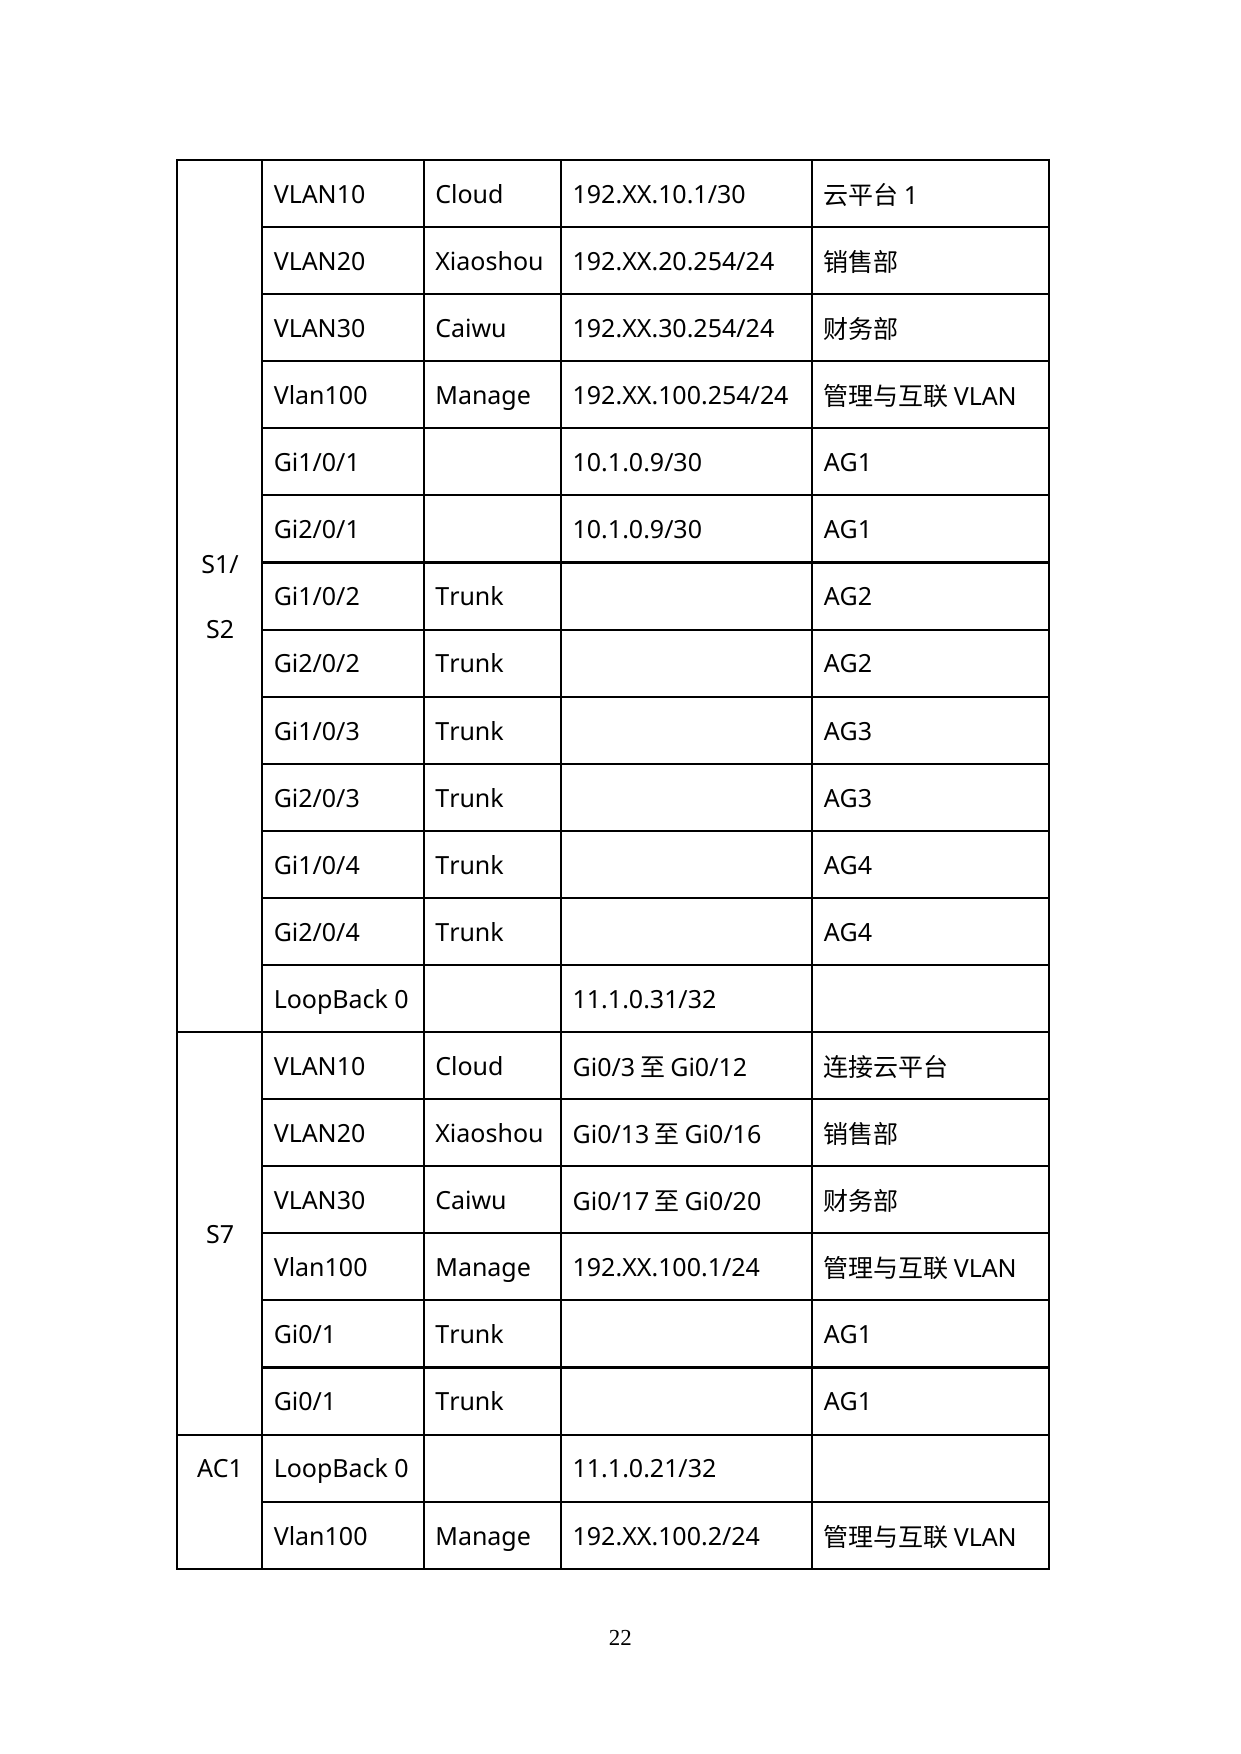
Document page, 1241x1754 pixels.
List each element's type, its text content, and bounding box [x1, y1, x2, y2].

table_cell Gi2/0/2 [263, 631, 423, 696]
table_cell VLAN10 [263, 1033, 423, 1098]
table_cell AG1 [813, 429, 1048, 494]
table_cell [813, 1436, 1048, 1501]
table_cell VLAN20 [263, 1100, 423, 1165]
table_cell S7 [178, 1033, 261, 1433]
table_cell [562, 832, 811, 897]
table_cell Cloud [425, 161, 560, 226]
table_cell Xiaoshou [425, 228, 560, 293]
table_cell Gi2/0/4 [263, 899, 423, 964]
table_cell 10.1.0.9/30 [562, 429, 811, 494]
table_cell 管理与互联VLAN [813, 362, 1048, 427]
table_cell VLAN30 [263, 295, 423, 360]
table_cell [425, 429, 560, 494]
table_cell 财务部 [813, 1167, 1048, 1232]
table_cell Gi0/1 [263, 1301, 423, 1366]
table_cell Trunk [425, 765, 560, 830]
table_cell AG4 [813, 899, 1048, 964]
table_cell AG1 [813, 1369, 1048, 1433]
table_cell Gi0/1 [263, 1369, 423, 1433]
table_cell 192.XX.100.254/24 [562, 362, 811, 427]
table_cell AC1 [178, 1436, 261, 1568]
table_cell Gi2/0/1 [263, 496, 423, 561]
table_cell 11.1.0.31/32 [562, 966, 811, 1031]
table_cell 财务部 [813, 295, 1048, 360]
table_cell [425, 496, 560, 561]
table_cell Gi0/3至Gi0/12 [562, 1033, 811, 1098]
table_cell Manage [425, 362, 560, 427]
table_cell Manage [425, 1234, 560, 1299]
table_cell [425, 966, 560, 1031]
table_cell 连接云平台 [813, 1033, 1048, 1098]
table_cell Trunk [425, 698, 560, 763]
table_cell Trunk [425, 1369, 560, 1433]
table_cell 192.XX.100.2/24 [562, 1503, 811, 1568]
table_cell Vlan100 [263, 1234, 423, 1299]
table_cell AG3 [813, 698, 1048, 763]
table_cell Trunk [425, 899, 560, 964]
table_cell 11.1.0.21/32 [562, 1436, 811, 1501]
table_cell AG4 [813, 832, 1048, 897]
table_cell AG1 [813, 1301, 1048, 1366]
table_cell Vlan100 [263, 1503, 423, 1568]
table_cell LoopBack 0 [263, 1436, 423, 1501]
table_cell Manage [425, 1503, 560, 1568]
table_cell VLAN30 [263, 1167, 423, 1232]
table_cell 192.XX.20.254/24 [562, 228, 811, 293]
table_cell Vlan100 [263, 362, 423, 427]
table_cell AG3 [813, 765, 1048, 830]
table_cell Trunk [425, 832, 560, 897]
table_cell Caiwu [425, 295, 560, 360]
table_cell Trunk [425, 564, 560, 628]
table_cell 云平台1 [813, 161, 1048, 226]
table_cell Xiaoshou [425, 1100, 560, 1165]
table_cell AG2 [813, 564, 1048, 628]
table_cell AG1 [813, 496, 1048, 561]
table_cell 销售部 [813, 1100, 1048, 1165]
table_cell Gi0/17至Gi0/20 [562, 1167, 811, 1232]
table_cell 10.1.0.9/30 [562, 496, 811, 561]
table_cell VLAN10 [263, 161, 423, 226]
table_cell [562, 564, 811, 628]
table_cell Gi2/0/3 [263, 765, 423, 830]
table_cell Gi1/0/3 [263, 698, 423, 763]
table_cell Gi1/0/2 [263, 564, 423, 628]
table_cell [562, 698, 811, 763]
table_cell 192.XX.100.1/24 [562, 1234, 811, 1299]
table_cell 192.XX.10.1/30 [562, 161, 811, 226]
table_cell [562, 765, 811, 830]
table_cell [425, 1436, 560, 1501]
table_cell [562, 1301, 811, 1366]
table_cell AG2 [813, 631, 1048, 696]
table_cell Gi1/0/1 [263, 429, 423, 494]
table_cell [562, 899, 811, 964]
table_cell Cloud [425, 1033, 560, 1098]
table_cell Trunk [425, 1301, 560, 1366]
table_cell 192.XX.30.254/24 [562, 295, 811, 360]
table_cell 销售部 [813, 228, 1048, 293]
table_cell Gi1/0/4 [263, 832, 423, 897]
table_cell [562, 1369, 811, 1433]
table_cell Caiwu [425, 1167, 560, 1232]
table_cell 管理与互联VLAN [813, 1503, 1048, 1568]
table_cell Gi0/13至Gi0/16 [562, 1100, 811, 1165]
table_cell S1/S2 [178, 161, 261, 1031]
table_cell VLAN20 [263, 228, 423, 293]
table_cell [813, 966, 1048, 1031]
table_cell Trunk [425, 631, 560, 696]
table_cell 管理与互联VLAN [813, 1234, 1048, 1299]
table_cell LoopBack 0 [263, 966, 423, 1031]
table_cell [562, 631, 811, 696]
